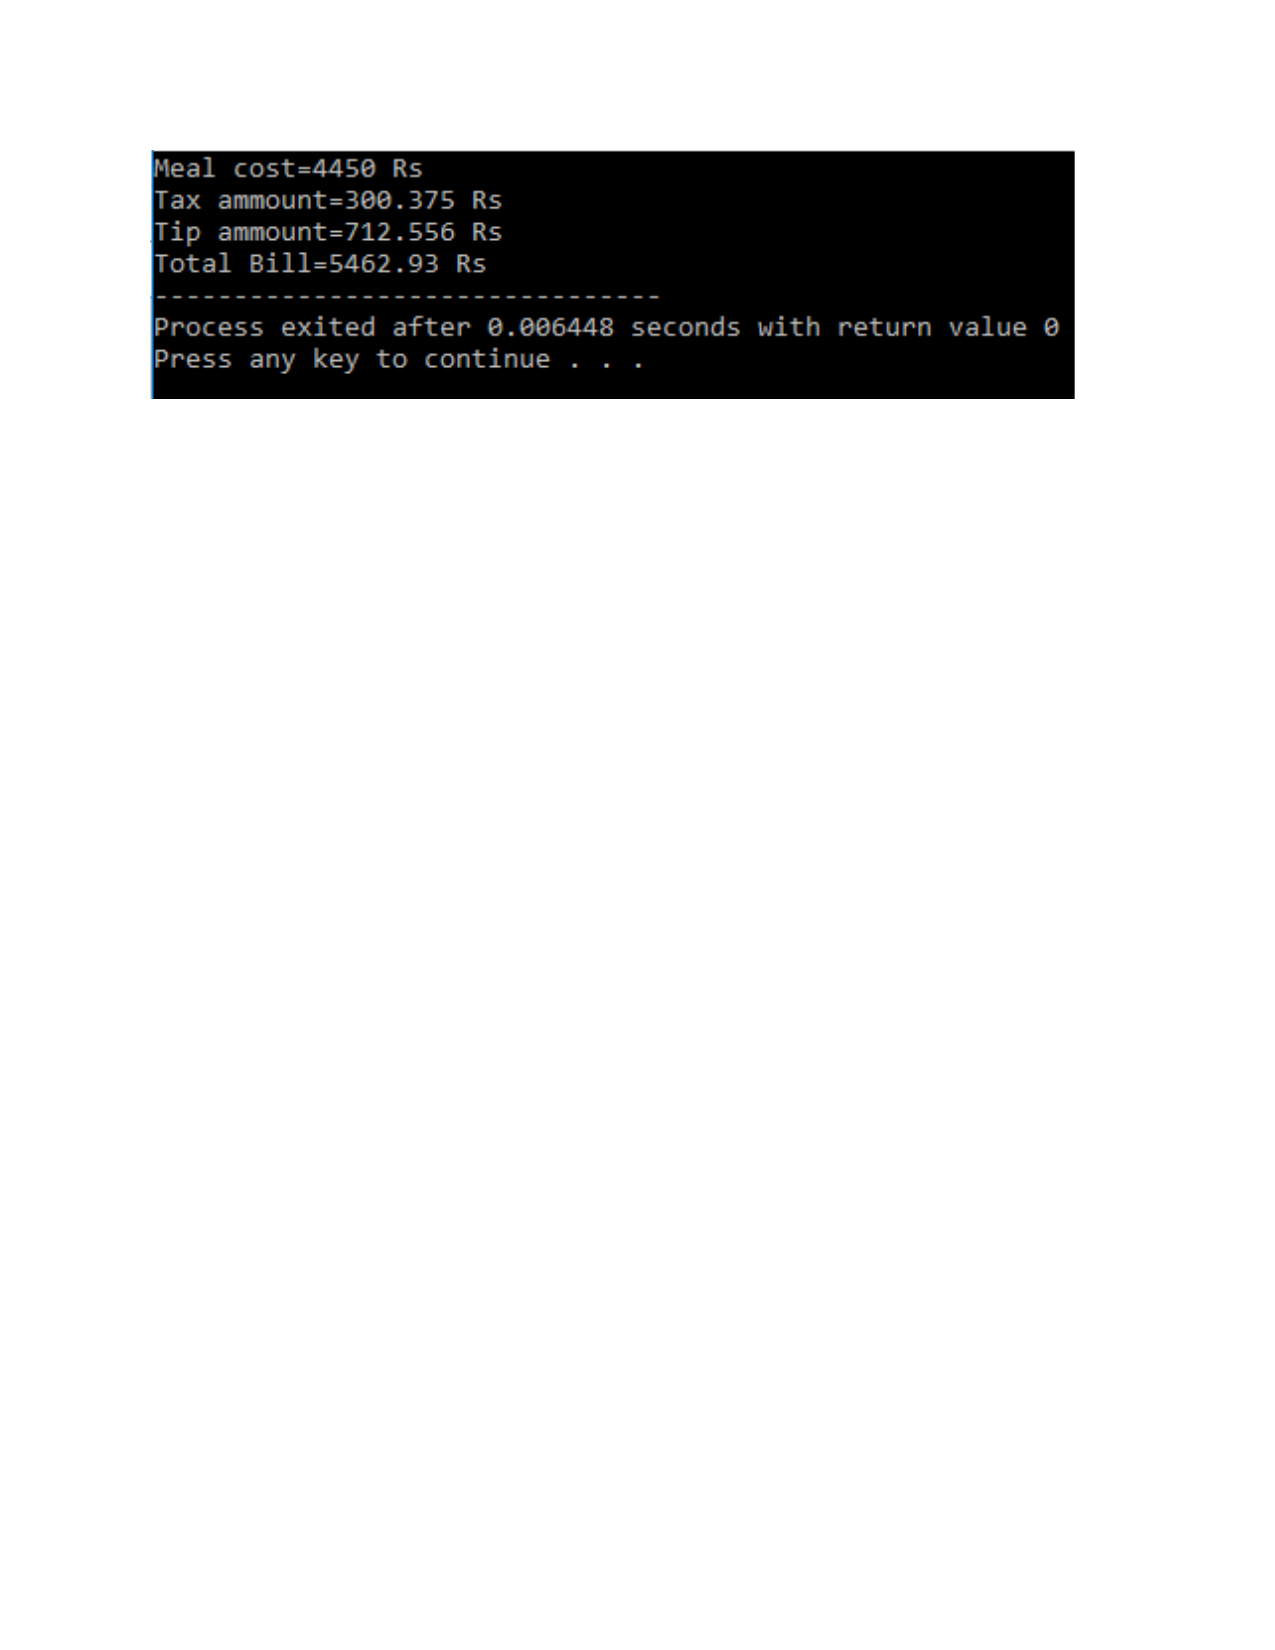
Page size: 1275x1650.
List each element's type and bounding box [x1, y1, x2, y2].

picture [150, 150, 1075, 399]
